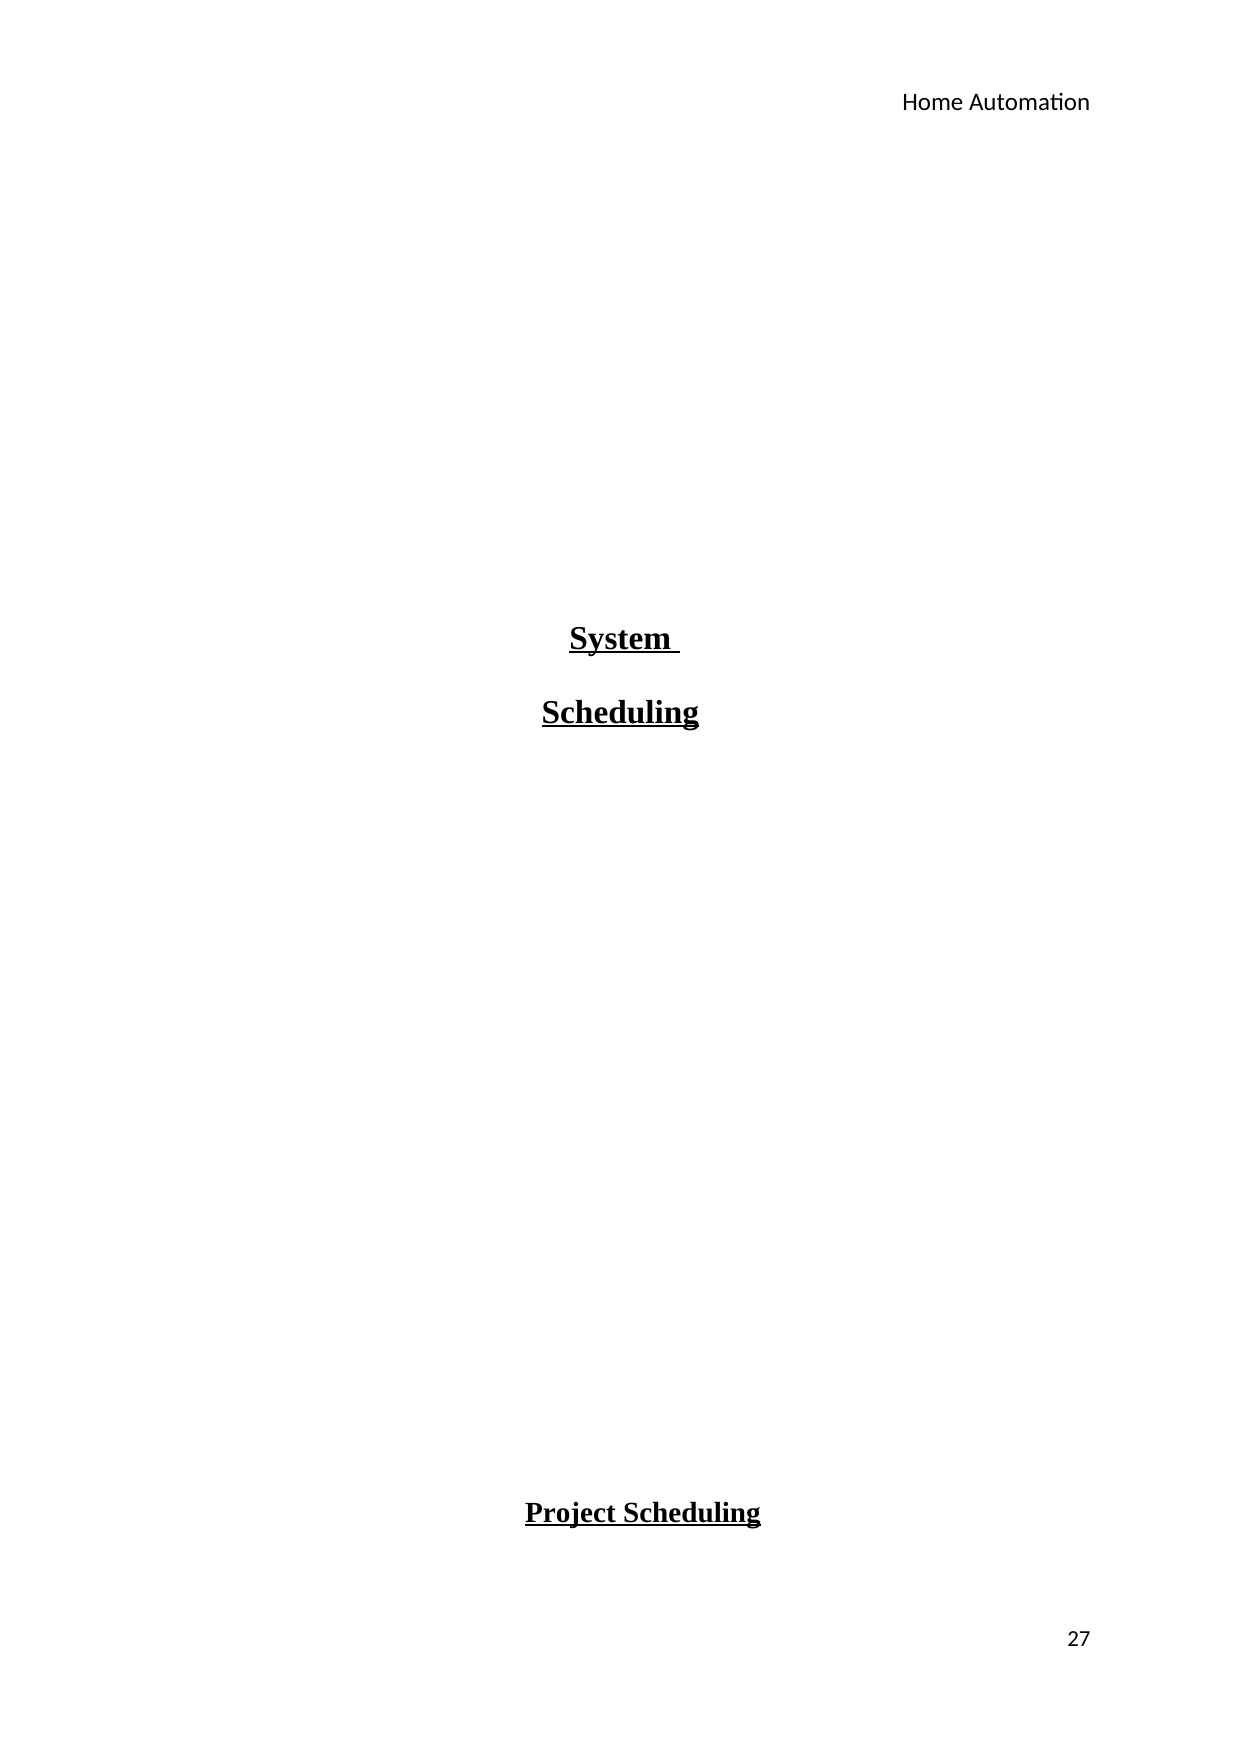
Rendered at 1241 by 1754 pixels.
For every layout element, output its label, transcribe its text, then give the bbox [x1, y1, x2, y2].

text System [150, 618, 1090, 656]
text Scheduling [150, 692, 1090, 731]
text Project Scheduling [450, 1495, 1090, 1529]
